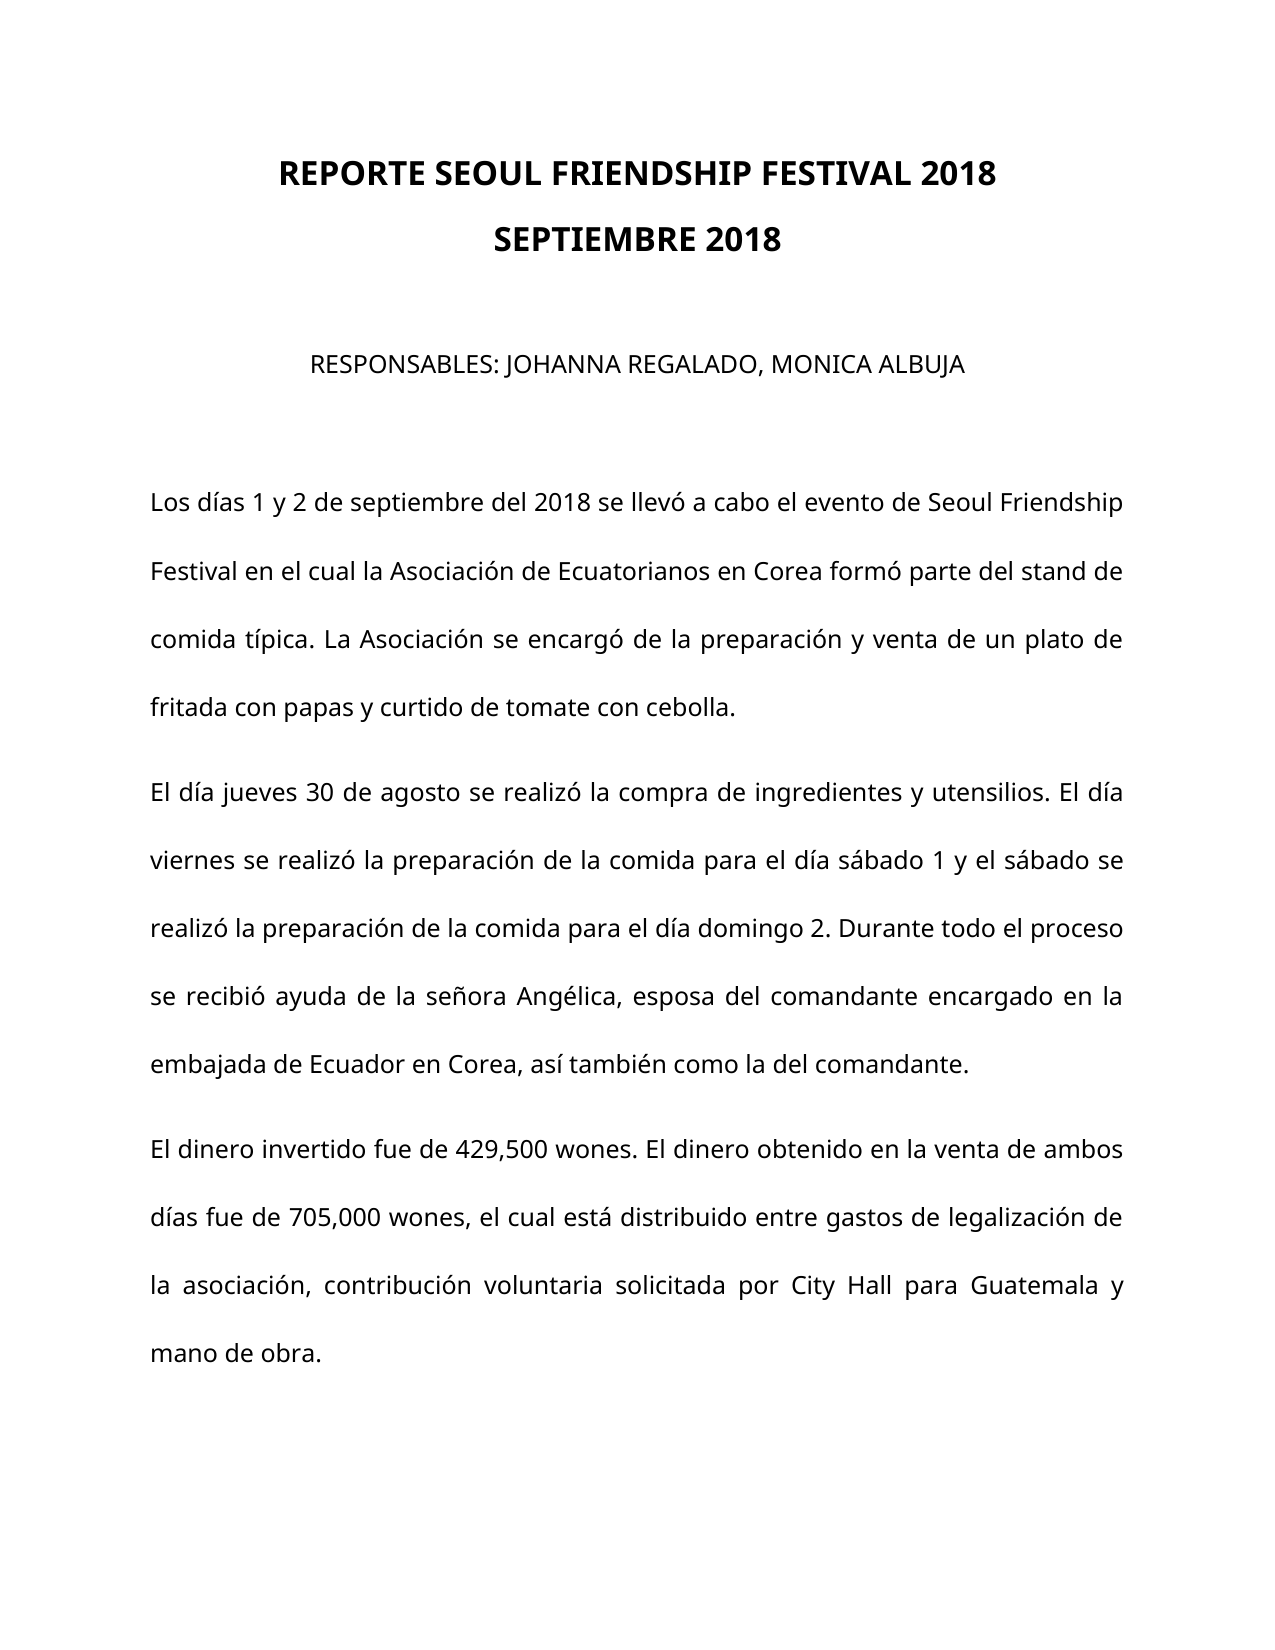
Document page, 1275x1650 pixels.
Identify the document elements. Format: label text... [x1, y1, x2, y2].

text El día jueves 30 de agosto se realizó la compra de ingredientes y utensilios. El día viernes se realizó la preparación de la comida para el día sábado 1 y el sábado se realizó la preparación de la comida para el día domingo 2. Durante todo el proceso se recibió ayuda de la señora Angélica, esposa del comandante encargado en la embajada de Ecuador en Corea, así también como la del comandante. [150, 774, 1125, 1081]
text El dinero invertido fue de 429,500 wones. El dinero obtenido en la venta de ambos días fue de 705,000 wones, el cual está distribuido entre gastos de legalización de la asociación, contribución voluntaria solicitada por City Hall para Guatemala y mano de obra. [150, 1132, 1125, 1370]
text REPORTE SEOUL FRIENDSHIP FESTIVAL 2018 [150, 150, 1125, 195]
text SEPTIEMBRE 2018 [150, 216, 1125, 261]
text Los días 1 y 2 de septiembre del 2018 se llevó a cabo el evento de Seoul Friendship Festival en el cual la Asociación de Ecuatorianos en Corea formó parte del stand de comida típica. La Asociación se encargó de la preparación y venta de un plato de fritada con papas y curtido de tomate con cebolla. [150, 485, 1125, 723]
text RESPONSABLES: JOHANNA REGALADO, MONICA ALBUJA [150, 347, 1125, 381]
